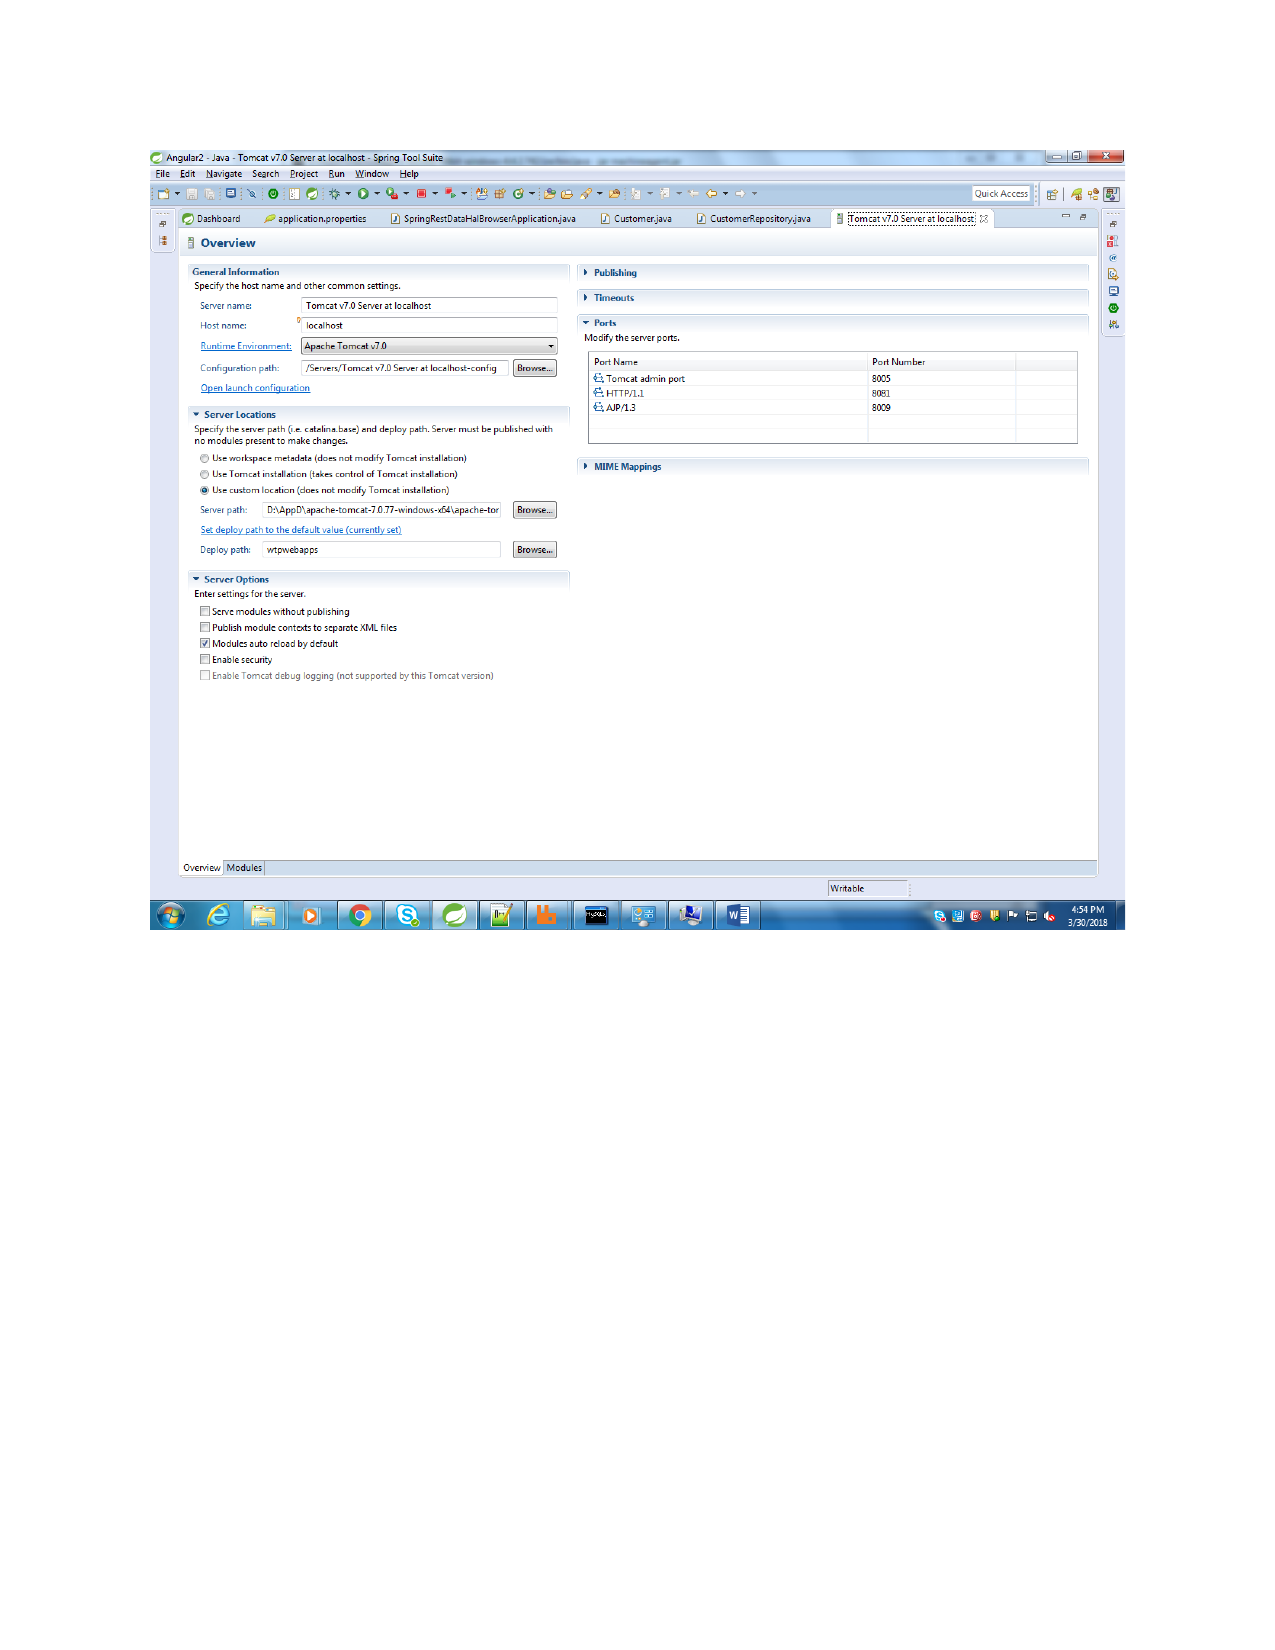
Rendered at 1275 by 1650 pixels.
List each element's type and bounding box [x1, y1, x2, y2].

picture [150, 150, 1125, 930]
